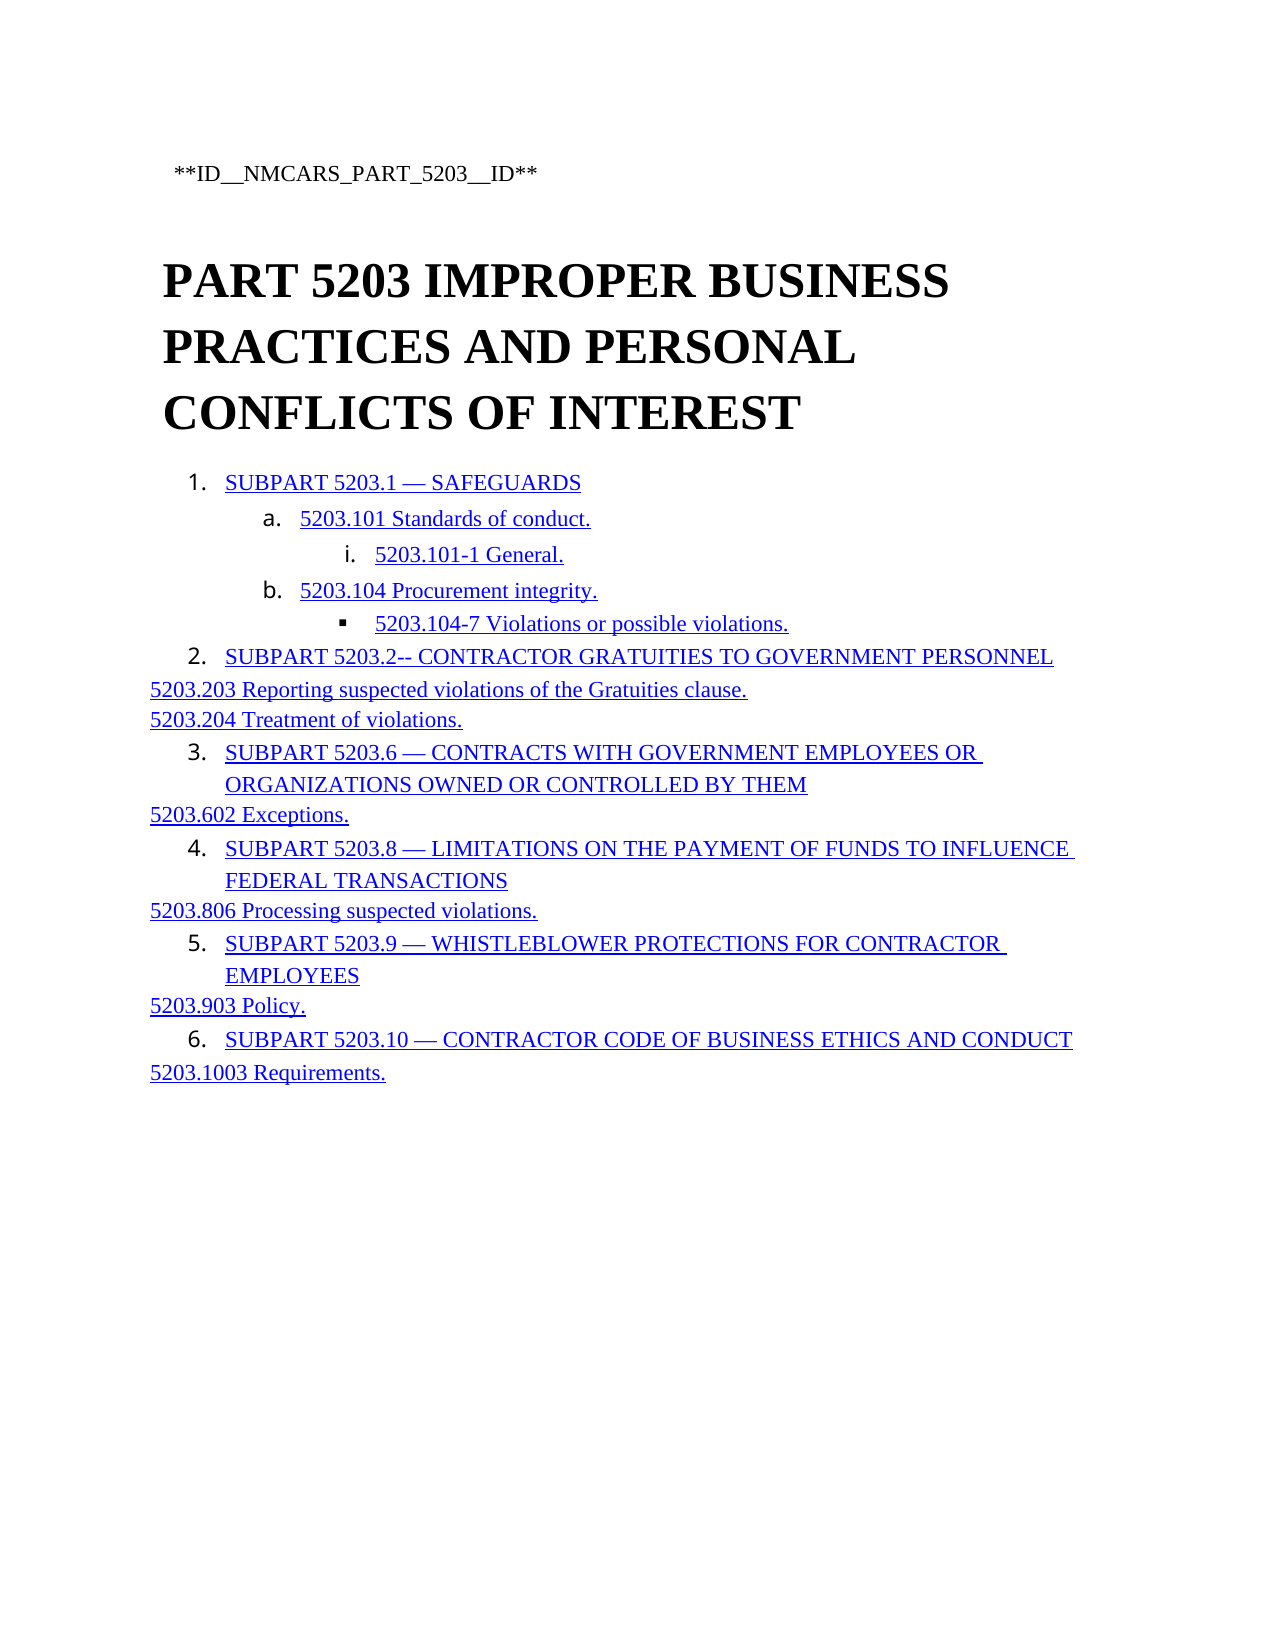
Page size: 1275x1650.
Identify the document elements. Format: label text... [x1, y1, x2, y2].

list SUBPART 5203.8 — LIMITATIONS ON THE PAYMENT OF FUNDS TO INFLUENCE FEDERAL TRANSACTIONS [187, 832, 1125, 893]
list 5203.101-1 General. [356, 538, 1125, 569]
list SUBPART 5203.1 — SAFEGUARDS [187, 466, 1125, 497]
list 5203.104 Procurement integrity. [262, 574, 1125, 605]
list 5203.101 Standards of conduct. [262, 502, 1125, 533]
list 5203.1003 Requirements. [150, 1059, 1125, 1085]
subtitle PART 5203 IMPROPER BUSINESS PRACTICES AND PERSONAL CONFLICTS OF INTEREST [162, 251, 1125, 441]
text **ID__NMCARS_PART_5203__ID** [163, 150, 1135, 197]
list 5203.903 Policy. [150, 993, 1125, 1019]
list 5203.104-7 Violations or possible violations. [337, 610, 1125, 636]
list SUBPART 5203.9 — WHISTLEBLOWER PROTECTIONS FOR CONTRACTOR EMPLOYEES [187, 927, 1125, 989]
list 5203.204 Treatment of violations. [150, 706, 1125, 732]
list 5203.602 Exceptions. [150, 802, 1125, 828]
list 5203.203 Reporting suspected violations of the Gratuities clause. [150, 676, 1125, 702]
list SUBPART 5203.10 — CONTRACTOR CODE OF BUSINESS ETHICS AND CONDUCT [187, 1023, 1125, 1054]
list 5203.806 Processing suspected violations. [150, 897, 1125, 923]
list SUBPART 5203.2-- CONTRACTOR GRATUITIES TO GOVERNMENT PERSONNEL [187, 640, 1125, 671]
list SUBPART 5203.6 — CONTRACTS WITH GOVERNMENT EMPLOYEES OR ORGANIZATIONS OWNED OR CONTROLLED BY THEM [187, 736, 1125, 798]
